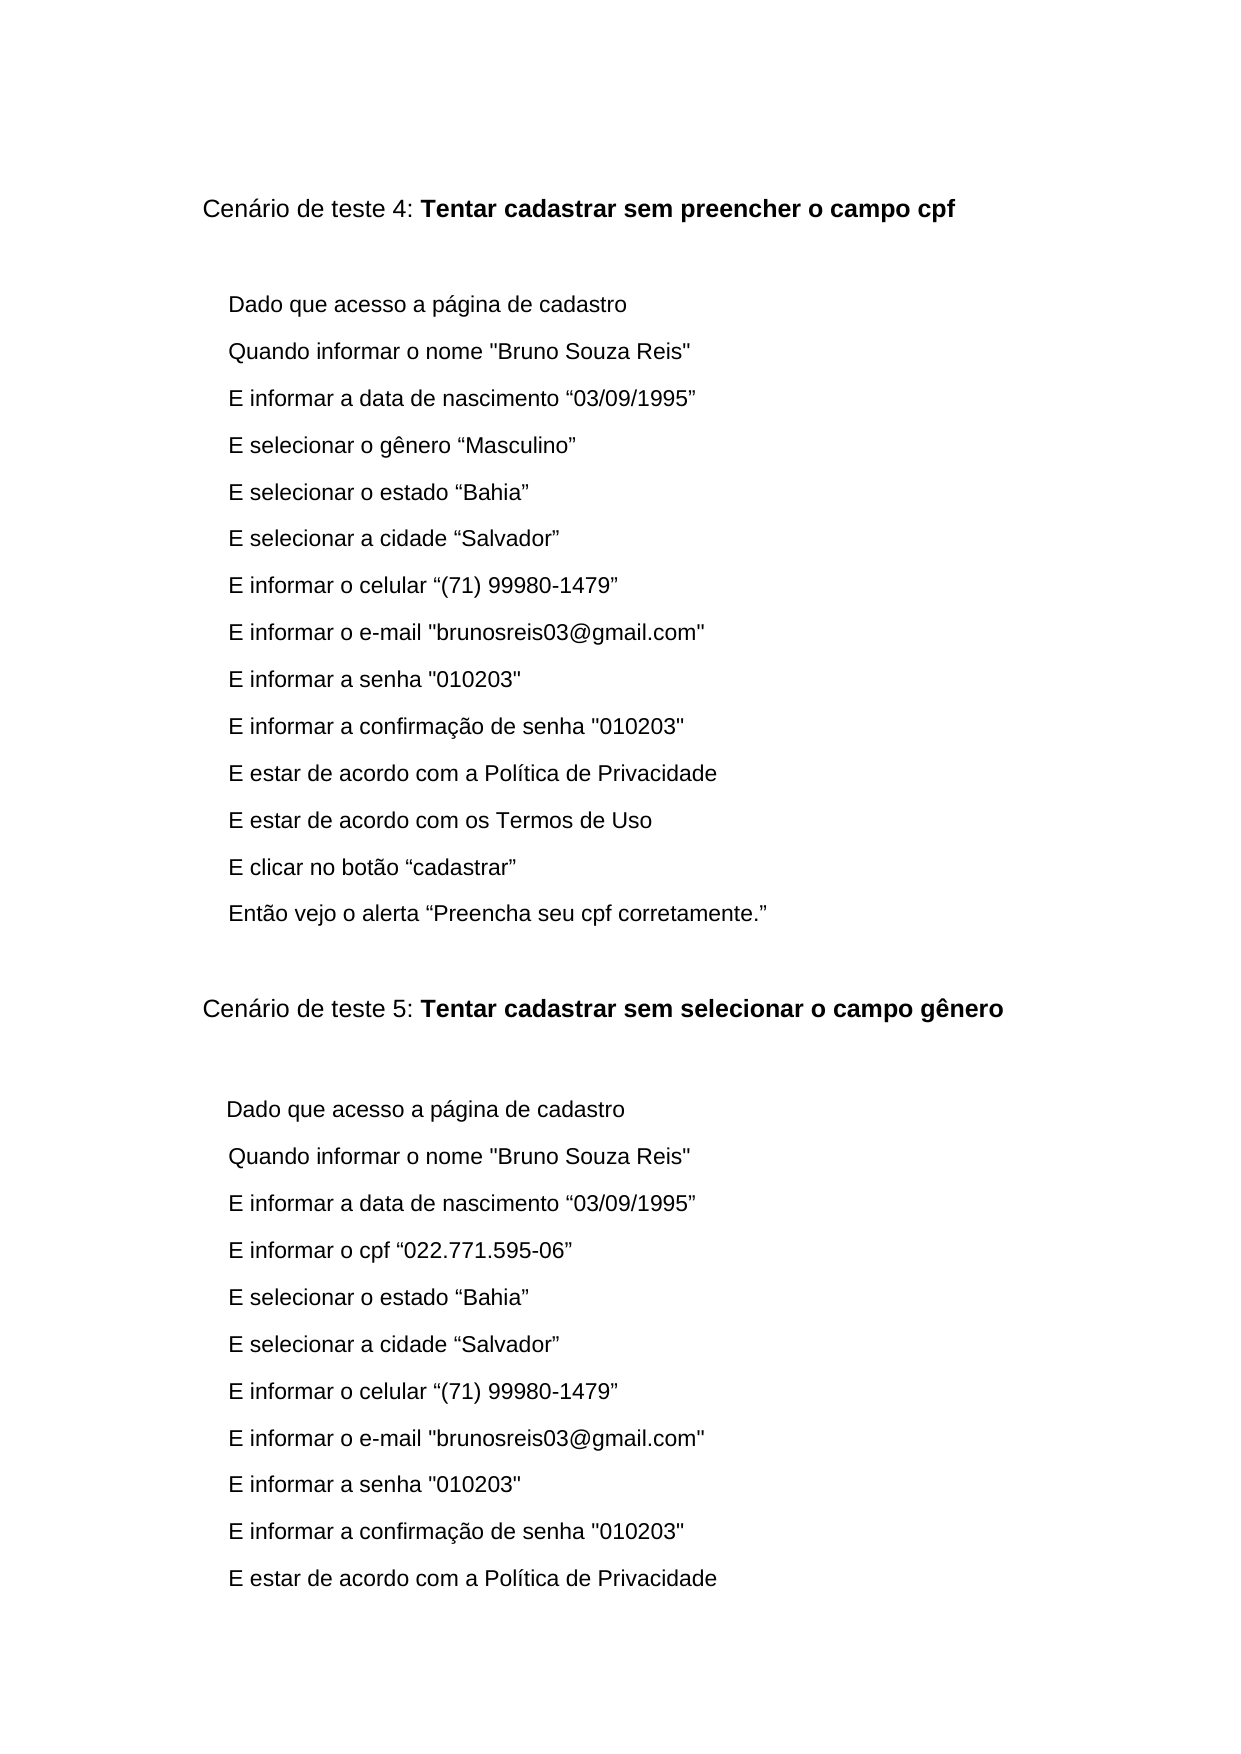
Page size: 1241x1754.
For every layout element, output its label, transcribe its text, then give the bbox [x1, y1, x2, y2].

text Dado que acesso a página de cadastro [177, 291, 1063, 317]
text Cenário de teste 5: Tentar cadastrar sem selecionar o campo gênero [202, 994, 1063, 1023]
text E informar o celular “(71) 99980-1479” [177, 1378, 1063, 1404]
text Quando informar o nome "Bruno Souza Reis" [177, 338, 1063, 364]
text E informar o e-mail "brunosreis03@gmail.com" [177, 1424, 1063, 1451]
text E estar de acordo com a Política de Privacidade [177, 1565, 1063, 1591]
text E selecionar a cidade “Salvador” [177, 1331, 1063, 1357]
text E informar a confirmação de senha "010203" [177, 713, 1063, 739]
text Quando informar o nome "Bruno Souza Reis" [177, 1143, 1063, 1169]
text E clicar no botão “cadastrar” [177, 853, 1063, 880]
text E selecionar a cidade “Salvador” [177, 525, 1063, 552]
text E selecionar o gênero “Masculino” [177, 432, 1063, 458]
text E informar a senha "010203" [177, 666, 1063, 692]
text E selecionar o estado “Bahia” [177, 1284, 1063, 1310]
text E informar a confirmação de senha "010203" [177, 1518, 1063, 1544]
text Dado que acesso a página de cadastro [177, 1093, 1063, 1122]
text E estar de acordo com os Termos de Uso [177, 807, 1063, 833]
text E selecionar o estado “Bahia” [177, 478, 1063, 505]
text E informar o celular “(71) 99980-1479” [177, 572, 1063, 599]
text E informar o cpf “022.771.595-06” [177, 1237, 1063, 1263]
text E informar a data de nascimento “03/09/1995” [177, 385, 1063, 411]
text Cenário de teste 4: Tentar cadastrar sem preencher o campo cpf [202, 194, 1063, 223]
text E informar a data de nascimento “03/09/1995” [177, 1190, 1063, 1216]
text Então vejo o alerta “Preencha seu cpf corretamente.” [177, 900, 1063, 927]
text E informar a senha "010203" [177, 1471, 1063, 1498]
text E estar de acordo com a Política de Privacidade [177, 760, 1063, 786]
text E informar o e-mail "brunosreis03@gmail.com" [177, 619, 1063, 646]
